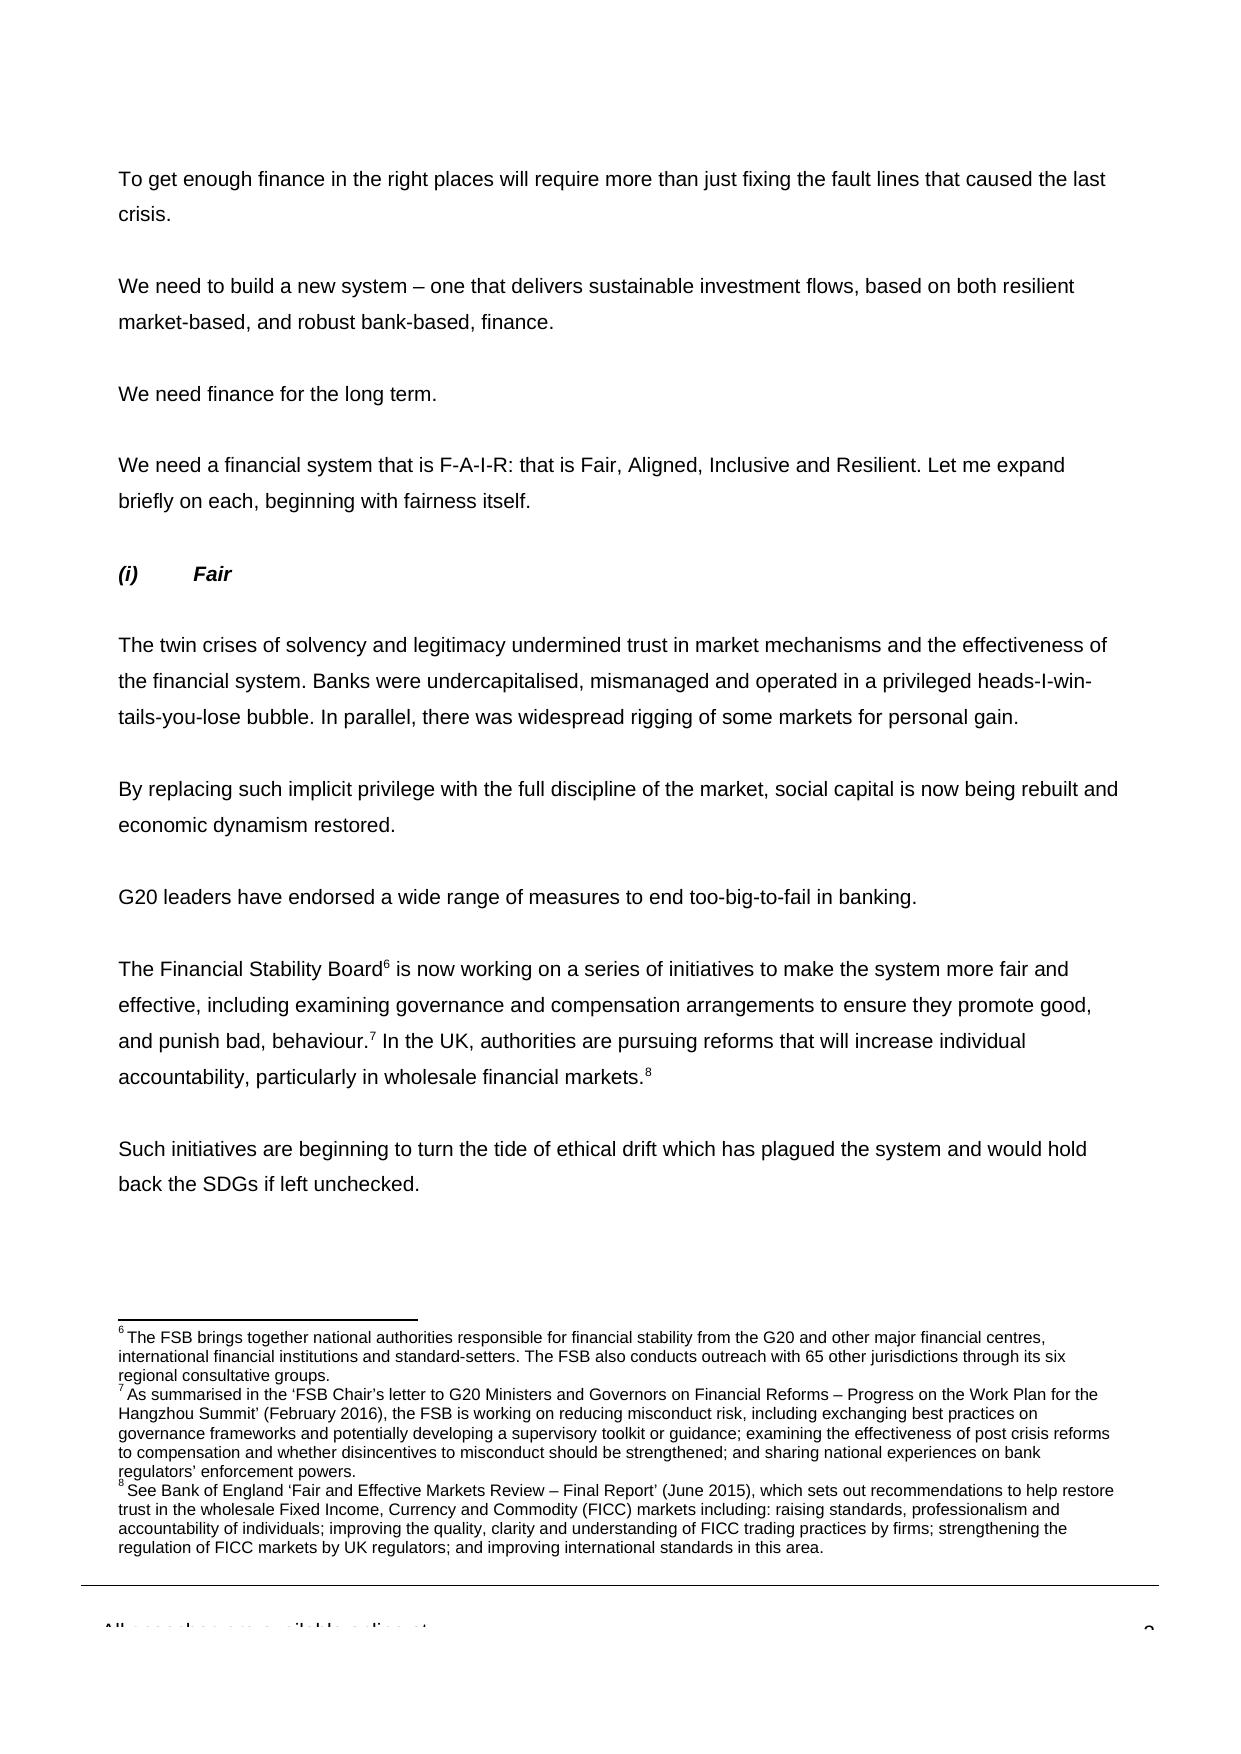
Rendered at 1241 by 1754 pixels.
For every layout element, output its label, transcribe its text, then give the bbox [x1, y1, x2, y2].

text G20 leaders have endorsed a wide range of measures to end too-big-to-fail in banking. [118, 885, 1134, 909]
text 6 The FSB brings together national authorities responsible for financial stability from the G20 and other major financial centres, international financial institutions and standard-setters. The FSB also conducts outreach with 65 other jurisdictions through its six regional consultative groups. [118, 1318, 1067, 1385]
text We need to build a new system – one that delivers sustainable investment flows, based on both resilient market-based, and robust bank-based, finance. [118, 274, 1079, 334]
text By replacing such implicit privilege with the full discipline of the market, social capital is now being rebuilt and economic dynamism restored. [118, 777, 1134, 837]
text 8 See Bank of England ‘Fair and Effective Markets Review – Final Report’ (June 2015), which sets out recommendations to help restore trust in the wholesale Fixed Income, Currency and Commodity (FICC) markets including: raising standards, professionalism and [118, 1481, 1116, 1519]
text Such initiatives are beginning to turn the tide of ethical drift which has plagued the system and would hold back the SDGs if left unchecked. [118, 1136, 1090, 1196]
text To get enough finance in the right places will require more than just fixing the fault lines that caused the last crisis. [118, 167, 1134, 226]
text We need a financial system that is F-A-I-R: that is Fair, Aligned, Inclusive and Resilient. Let me expand briefly on each, beginning with fairness itself. [118, 453, 1112, 513]
text We need finance for the long term. [118, 382, 1134, 406]
text The twin crises of solvency and legitimacy undermined trust in market mechanisms and the effectiveness of the financial system. Banks were undercapitalised, mismanaged and operated in a privileged heads-I-win- tails-you-lose bubble. In parallel, there was widespread rigging of some markets for personal gain. [118, 633, 1112, 729]
subtitle (i) Fair [118, 561, 1134, 585]
text governance frameworks and potentially developing a supervisory toolkit or guidance; examining the effectiveness of post crisis reforms to compensation and whether disincentives to misconduct should be strengthened; and sharing national experiences on bank regulators’ enforcement powers. [118, 1423, 1112, 1481]
text 7 As summarised in the ‘FSB Chair’s letter to G20 Ministers and Governors on Financial Reforms – Progress on the Work Plan for the Hangzhou Summit’ (February 2016), the FSB is working on reducing misconduct risk, including exchanging best practices on [118, 1386, 1134, 1423]
text accountability of individuals; improving the quality, clarity and understanding of FICC trading practices by firms; strengthening the regulation of FICC markets by UK regulators; and improving international standards in this area. [118, 1519, 1069, 1557]
text The Financial Stability Board6 is now working on a series of initiatives to make the system more fair and effective, including examining governance and compensation arrangements to ensure they promote good, and punish bad, behaviour.7 In the UK, authorities are pursuing reforms that will increase individual accountability, particularly in wholesale financial markets.8 [118, 957, 1112, 1088]
